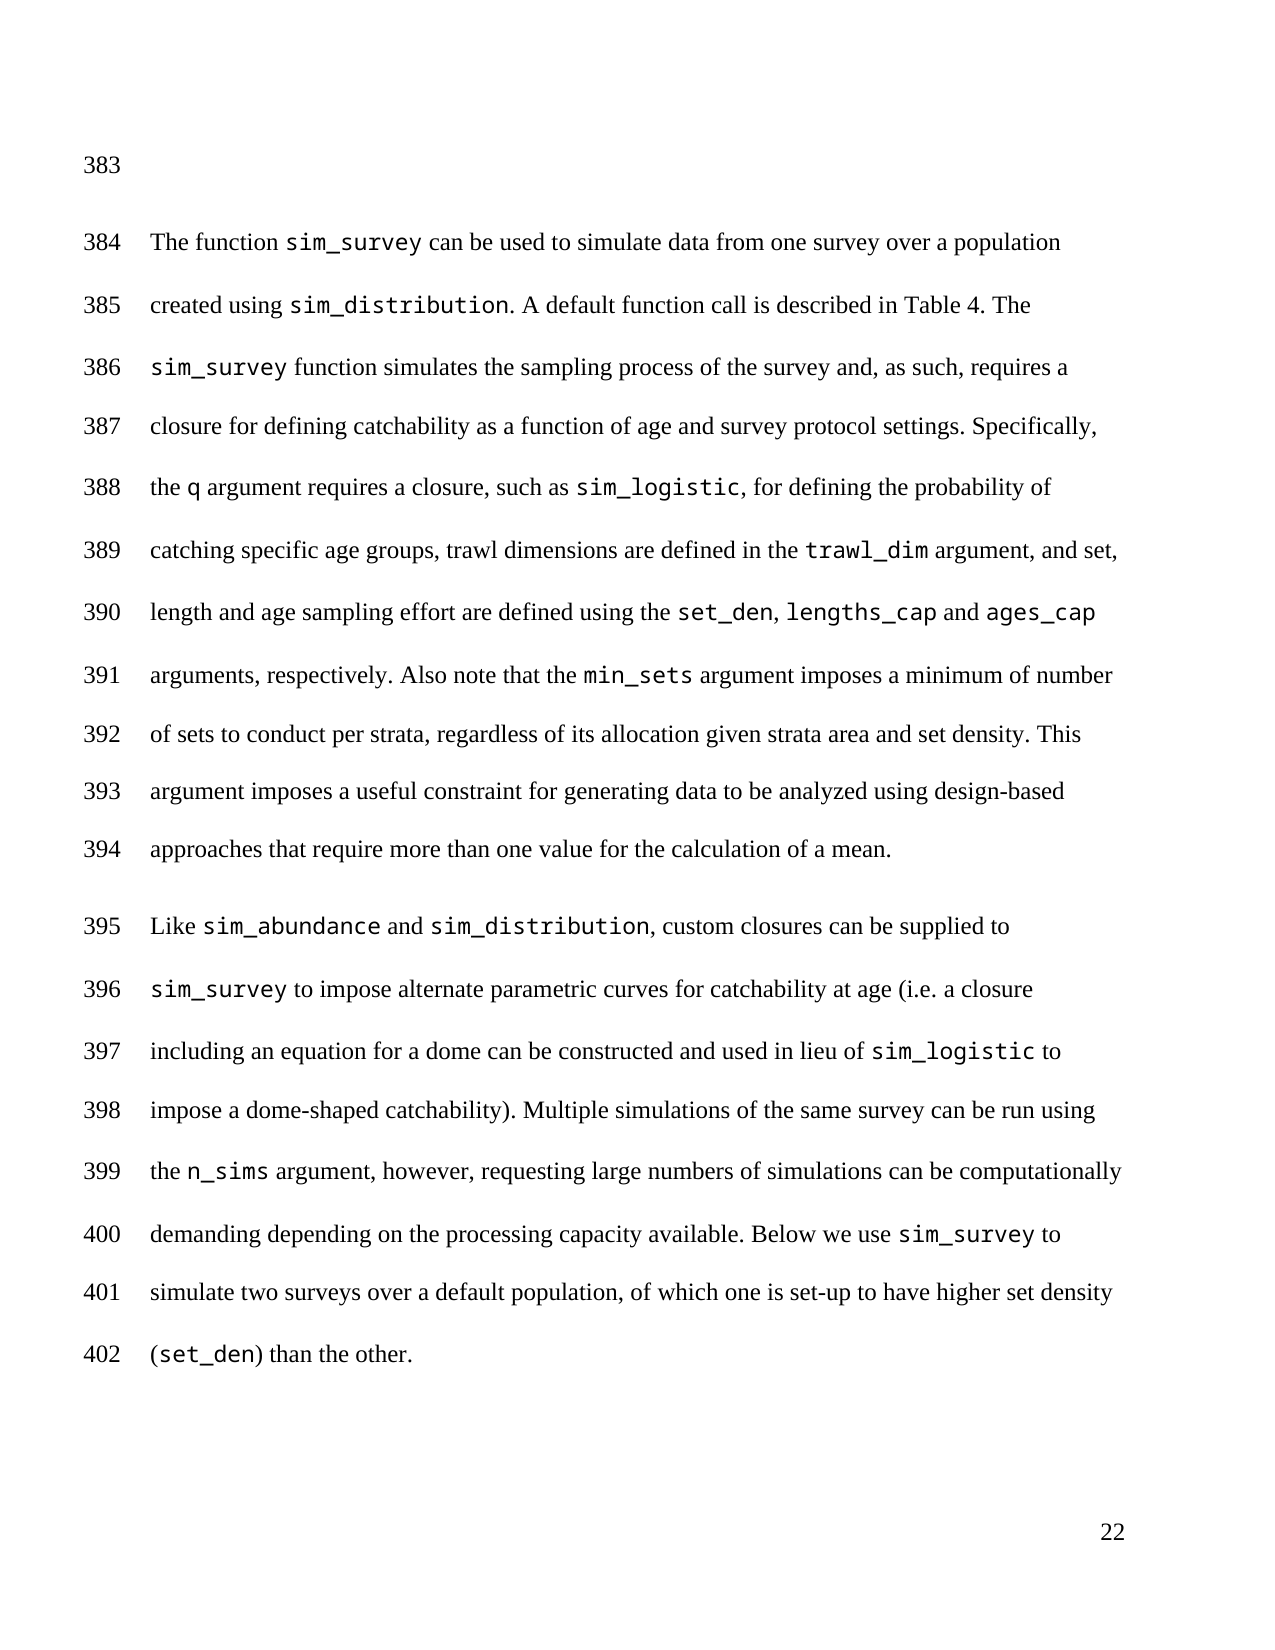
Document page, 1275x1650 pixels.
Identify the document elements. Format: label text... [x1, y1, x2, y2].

text The function sim_survey can be used to simulate data from one survey over a population created using sim_distribution. A default function call is described in Table 4. The sim_survey function simulates the sampling process of the survey and, as such, requires a closure for defining catchability as a function of age and survey protocol settings. Specifically, the q argument requires a closure, such as sim_logistic, for defining the probability of catching specific age groups, trawl dimensions are defined in the trawl_dim argument, and set, length and age sampling effort are defined using the set_den, lengths_cap and ages_cap arguments, respectively. Also note that the min_sets argument imposes a minimum of number of sets to conduct per strata, regardless of its allocation given strata area and set density. This argument imposes a useful constraint for generating data to be analyzed using design-based approaches that require more than one value for the calculation of a mean. [150, 226, 1125, 862]
text Like sim_abundance and sim_distribution, custom closures can be supplied to sim_survey to impose alternate parametric curves for catchability at age (i.e. a closure including an equation for a dome can be constructed and used in lieu of sim_logistic to impose a dome-shaped catchability). Multiple simulations of the same survey can be run using the n_sims argument, however, requesting large numbers of simulations can be computationally demanding depending on the processing capacity available. Below we use sim_survey to simulate two surveys over a default population, of which one is set-up to have higher set density (set_den) than the other. [150, 910, 1125, 1369]
